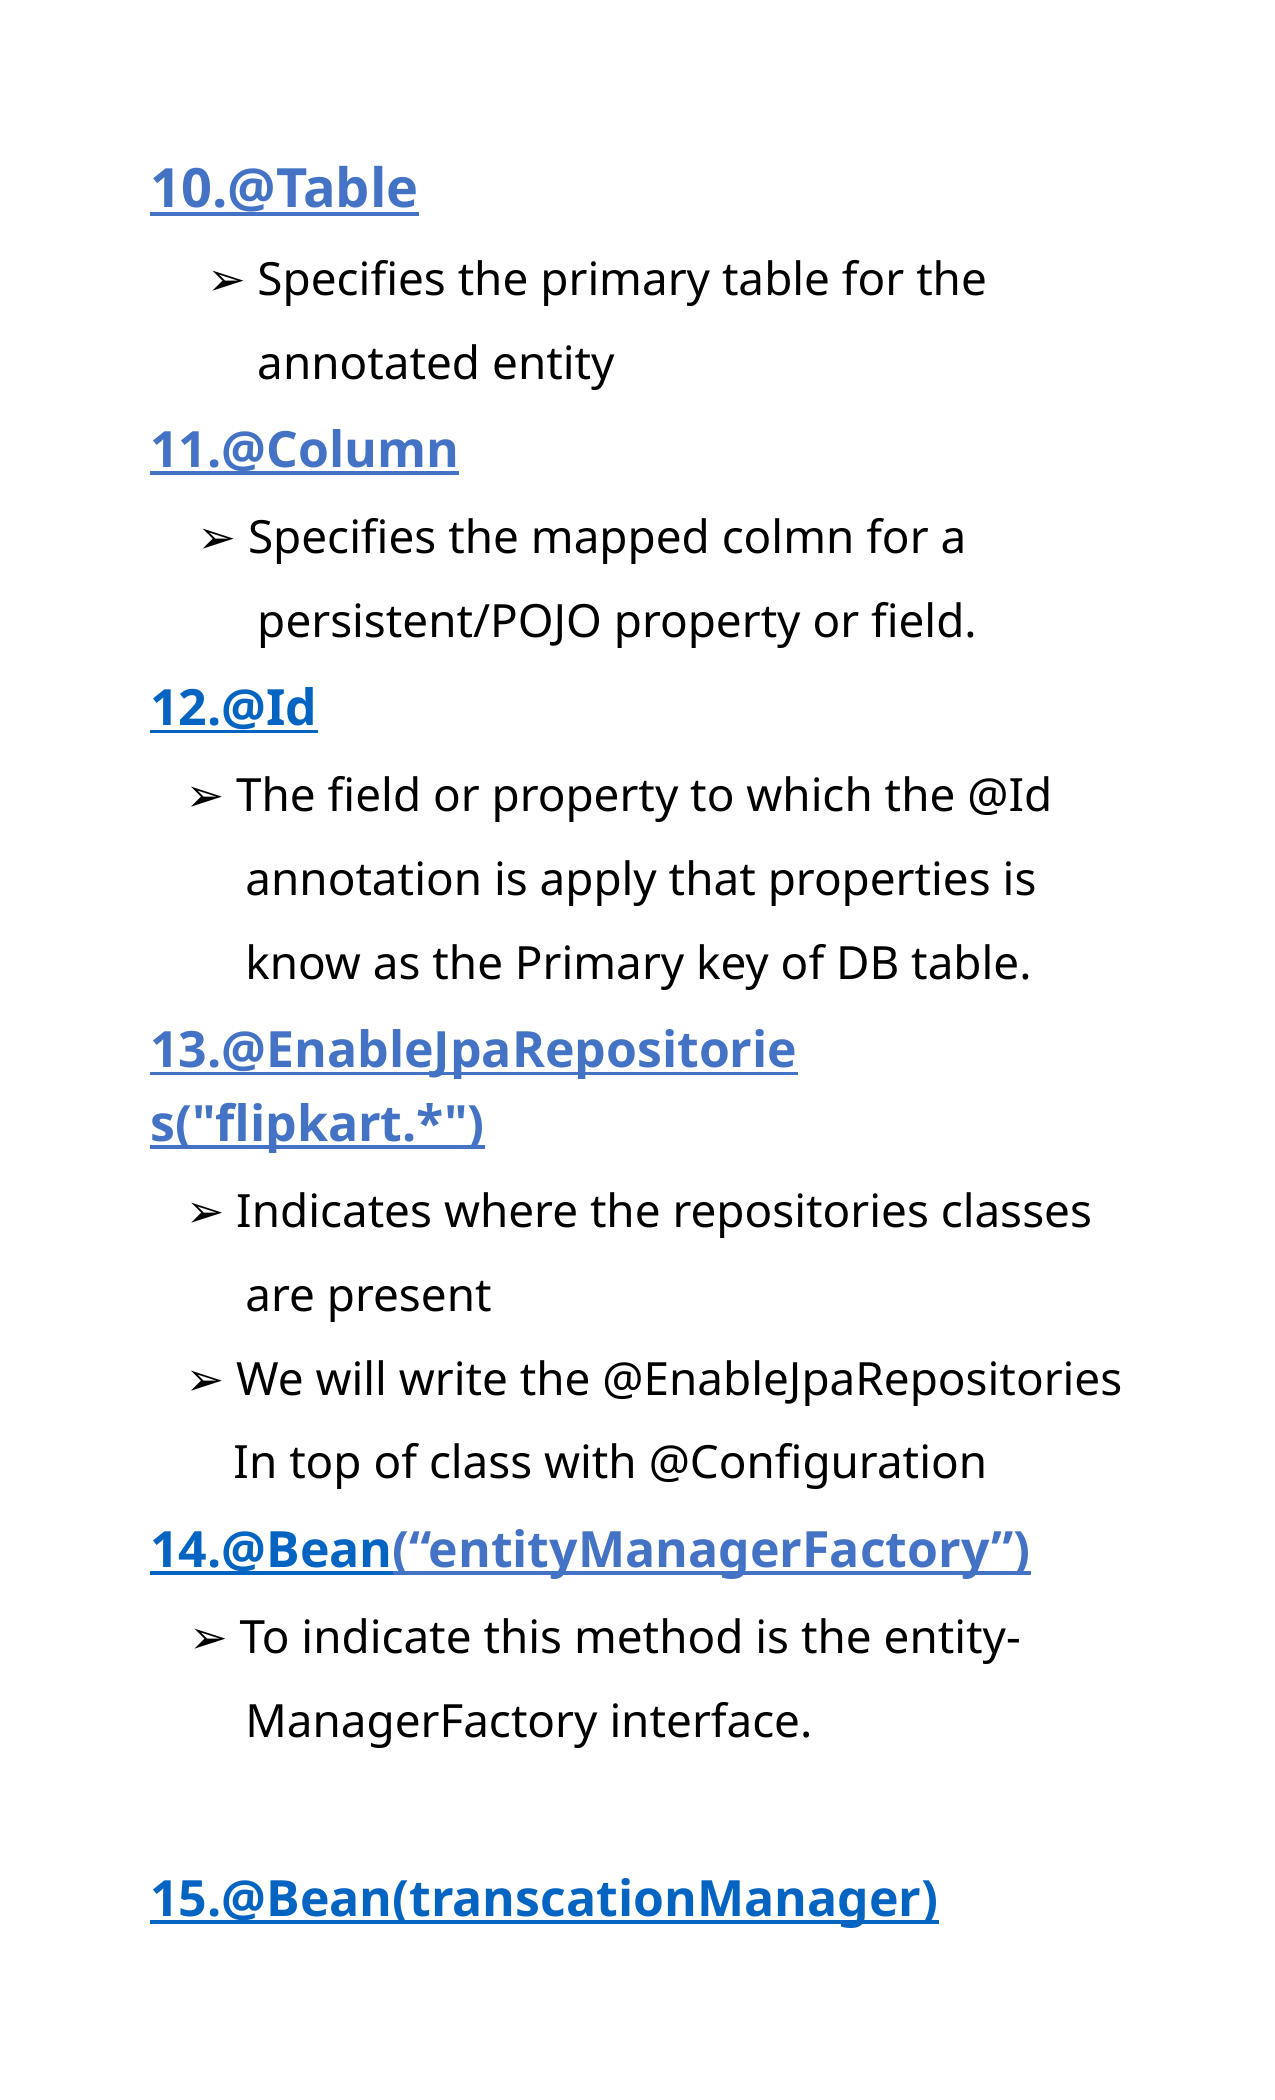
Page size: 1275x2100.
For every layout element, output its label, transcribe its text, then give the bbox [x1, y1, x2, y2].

text 10.@Table [150, 150, 1125, 224]
text In top of class with @Configuration [150, 1430, 1125, 1492]
text ➢ The field or property to which the @Id [150, 762, 1125, 825]
text 12.@Id [150, 672, 1125, 740]
text ➢ To indicate this method is the entity- [150, 1604, 1125, 1667]
text 13.@EnableJpaRepositories("flipkart.*") [150, 1014, 1125, 1156]
text 15.@Bean(transcationManager) [150, 1863, 1125, 1931]
text 11.@Column [150, 414, 1125, 482]
text know as the Primary key of DB table. [150, 930, 1125, 993]
text ➢ Specifies the mapped colmn for a [150, 504, 1125, 567]
text are present [150, 1262, 1125, 1324]
text ➢ Indicates where the repositories classes [150, 1178, 1125, 1241]
text ManagerFactory interface. [150, 1689, 1125, 1751]
text annotation is apply that properties is [150, 846, 1125, 909]
text annotated entity [150, 330, 1125, 393]
text 14.@Bean(“entityManagerFactory”) [150, 1514, 1125, 1582]
text persistent/POJO property or field. [150, 588, 1125, 651]
text ➢ We will write the @EnableJpaRepositories [150, 1346, 1125, 1408]
text ➢ Specifies the primary table for the [150, 246, 1125, 309]
